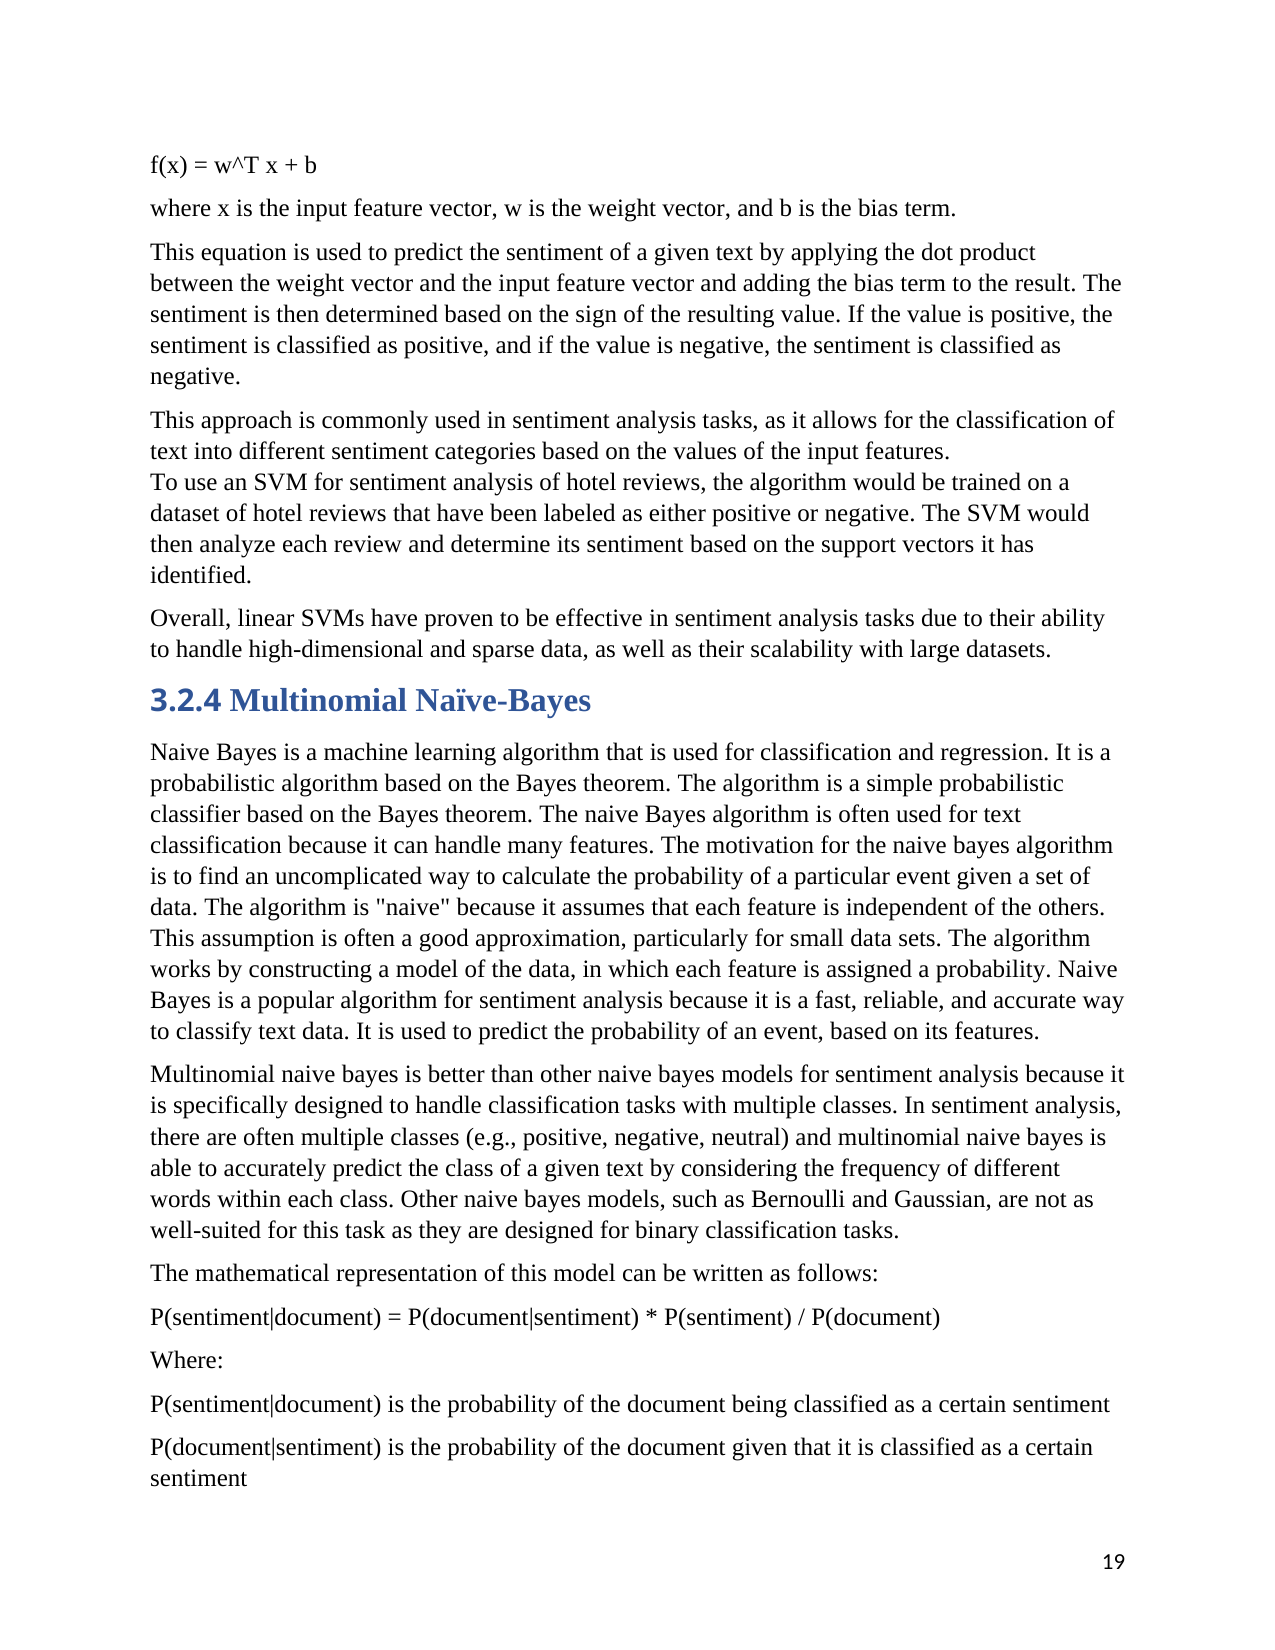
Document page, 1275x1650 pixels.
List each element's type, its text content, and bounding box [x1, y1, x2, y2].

text Overall, linear SVMs have proven to be effective in sentiment analysis tasks due to their ability to handle high-dimensional and sparse data, as well as their scalability with large datasets. [150, 603, 1125, 663]
text P(sentiment|document) is the probability of the document being classified as a certain sentiment [150, 1389, 1125, 1418]
text Naive Bayes is a machine learning algorithm that is used for classification and regression. It is a probabilistic algorithm based on the Bayes theorem. The algorithm is a simple probabilistic classifier based on the Bayes theorem. The naive Bayes algorithm is often used for text classification because it can handle many features. The motivation for the naive bayes algorithm is to find an uncomplicated way to calculate the probability of a particular event given a set of data. The algorithm is "naive" because it assumes that each feature is independent of the others. This assumption is often a good approximation, particularly for small data sets. The algorithm works by constructing a model of the data, in which each feature is assigned a probability. Naive Bayes is a popular algorithm for sentiment analysis because it is a fast, reliable, and accurate way to classify text data. It is used to predict the probability of an event, based on its features. [150, 737, 1125, 1045]
text where x is the input feature vector, w is the weight vector, and b is the bias term. [150, 193, 1125, 222]
text Where: [150, 1345, 1125, 1374]
text P(sentiment|document) = P(document|sentiment) * P(sentiment) / P(document) [150, 1302, 1125, 1331]
text The mathematical representation of this model can be written as follows: [150, 1258, 1125, 1287]
subtitle Multinomial Naïve-Bayes [150, 678, 1125, 721]
text This equation is used to predict the sentiment of a given text by applying the dot product between the weight vector and the input feature vector and adding the bias term to the result. The sentiment is then determined based on the sign of the resulting value. If the value is positive, the sentiment is classified as positive, and if the value is negative, the sentiment is classified as negative. [150, 237, 1125, 390]
text P(document|sentiment) is the probability of the document given that it is classified as a certain sentiment [150, 1432, 1125, 1492]
text This approach is commonly used in sentiment analysis tasks, as it allows for the classification of text into different sentiment categories based on the values of the input features. To use an SVM for sentiment analysis of hotel reviews, the algorithm would be trained on a dataset of hotel reviews that have been labeled as either positive or negative. The SVM would then analyze each review and determine its sentiment based on the support vectors it has identified. [150, 405, 1125, 589]
text Multinomial naive bayes is better than other naive bayes models for sentiment analysis because it is specifically designed to handle classification tasks with multiple classes. In sentiment analysis, there are often multiple classes (e.g., positive, negative, neutral) and multinomial naive bayes is able to accurately predict the class of a given text by considering the frequency of different words within each class. Other naive bayes models, such as Bernoulli and Gaussian, are not as well-suited for this task as they are designed for binary classification tasks. [150, 1059, 1125, 1243]
text f(x) = w^T x + b [150, 150, 1125, 179]
